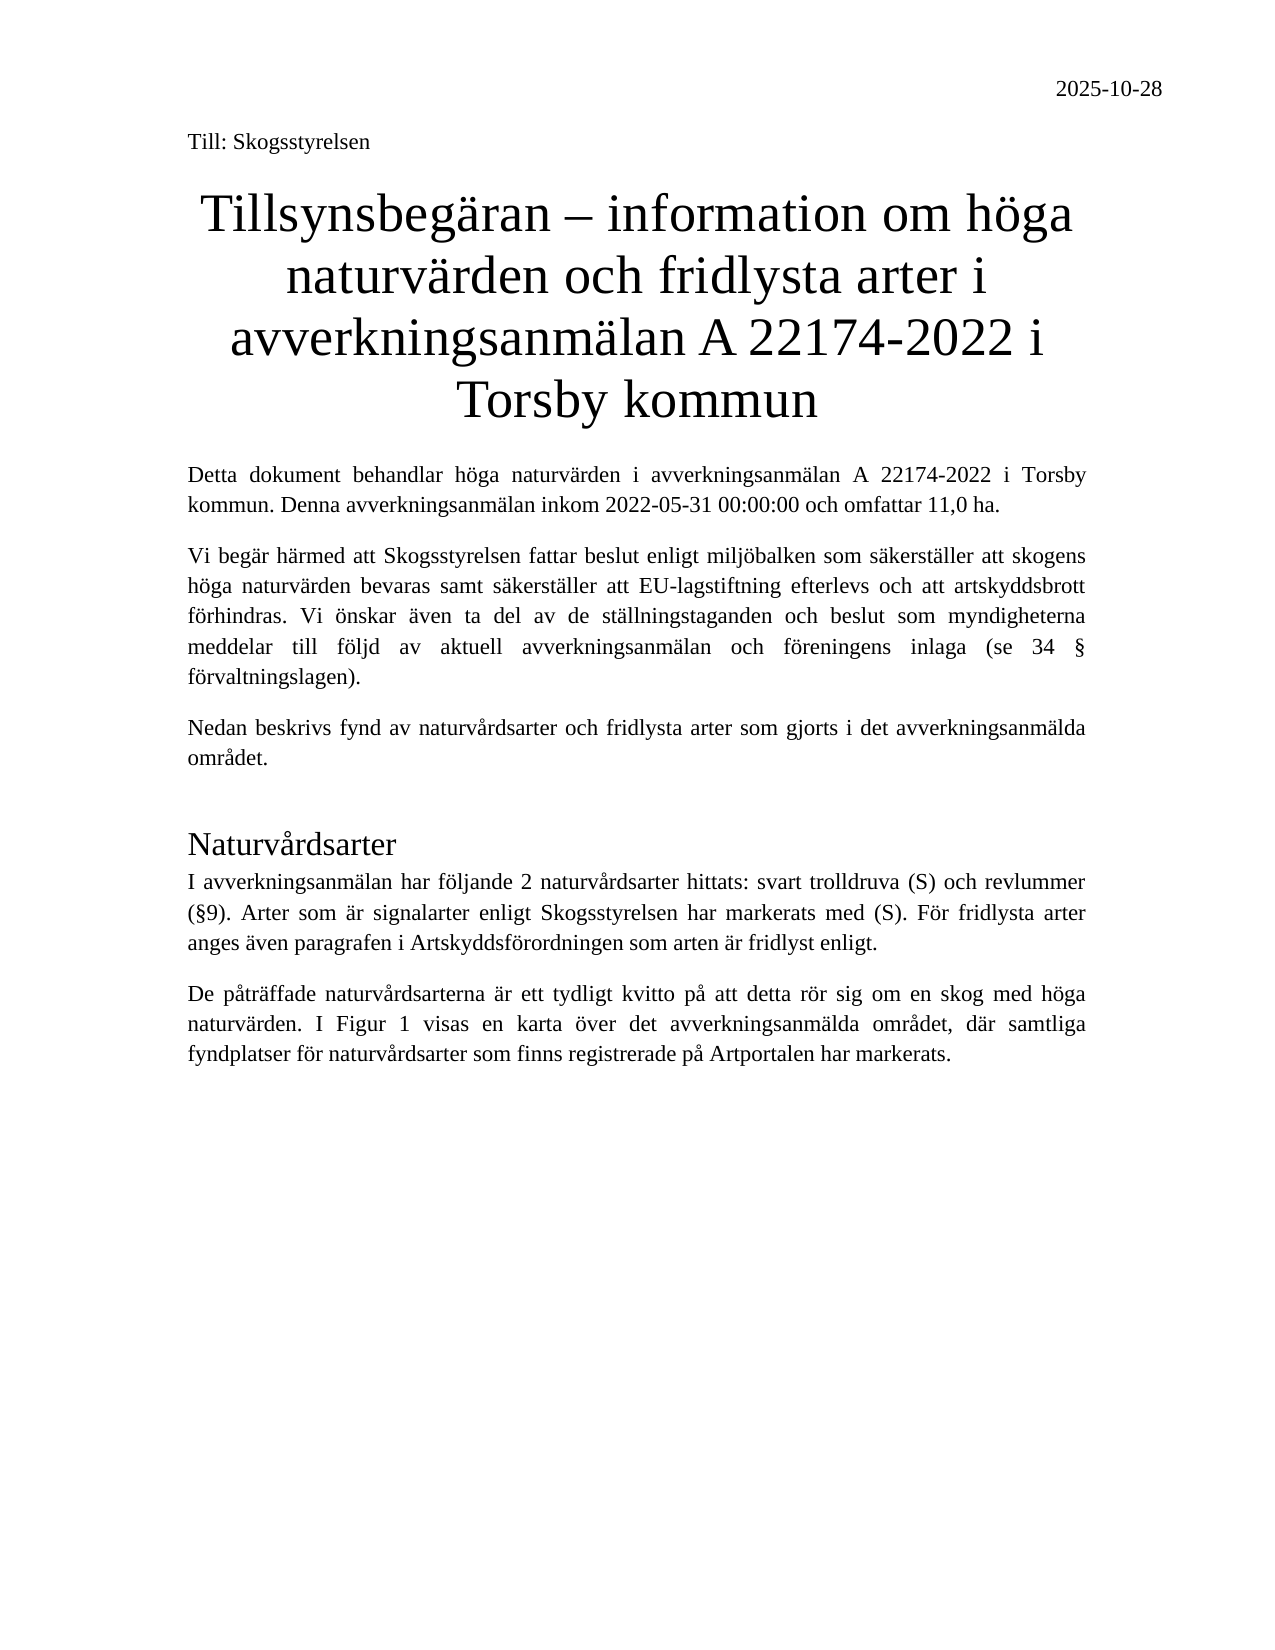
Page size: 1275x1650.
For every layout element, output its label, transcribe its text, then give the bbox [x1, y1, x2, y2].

text De påträffade naturvårdsarterna är ett tydligt kvitto på att detta rör sig om en skog med höga naturvärden. I Figur 1 visas en karta över det avverkningsanmälda området, där samtliga fyndplatser för naturvårdsarter som finns registrerade på Artportalen har markerats. [187, 980, 1087, 1067]
title Tillsynsbegäran – information om höga naturvärden och fridlysta arter i avverkningsanmälan A 22174-2022 i Torsby kommun [187, 180, 1087, 429]
subtitle Naturvårdsarter [187, 824, 1087, 863]
text Nedan beskrivs fynd av naturvårdsarter och fridlysta arter som gjorts i det avverkningsanmälda området. [187, 714, 1087, 771]
text Vi begär härmed att Skogsstyrelsen fattar beslut enligt miljöbalken som säkerställer att skogens höga naturvärden bevaras samt säkerställer att EU-lagstiftning efterlevs och att artskyddsbrott förhindras. Vi önskar även ta del av de ställningstaganden och beslut som myndigheterna meddelar till följd av aktuell avverkningsanmälan och föreningens inlaga (se 34 § förvaltningslagen). [187, 542, 1087, 689]
text Detta dokument behandlar höga naturvärden i avverkningsanmälan A 22174-2022 i Torsby kommun. Denna avverkningsanmälan inkom 2022-05-31 00:00:00 och omfattar 11,0 ha. [187, 461, 1087, 517]
text I avverkningsanmälan har följande 2 naturvårdsarter hittats: svart trolldruva (S) och revlummer (§9). Arter som är signalarter enligt Skogsstyrelsen har markerats med (S). För fridlysta arter anges även paragrafen i Artskyddsförordningen som arten är fridlyst enligt. [187, 868, 1087, 955]
